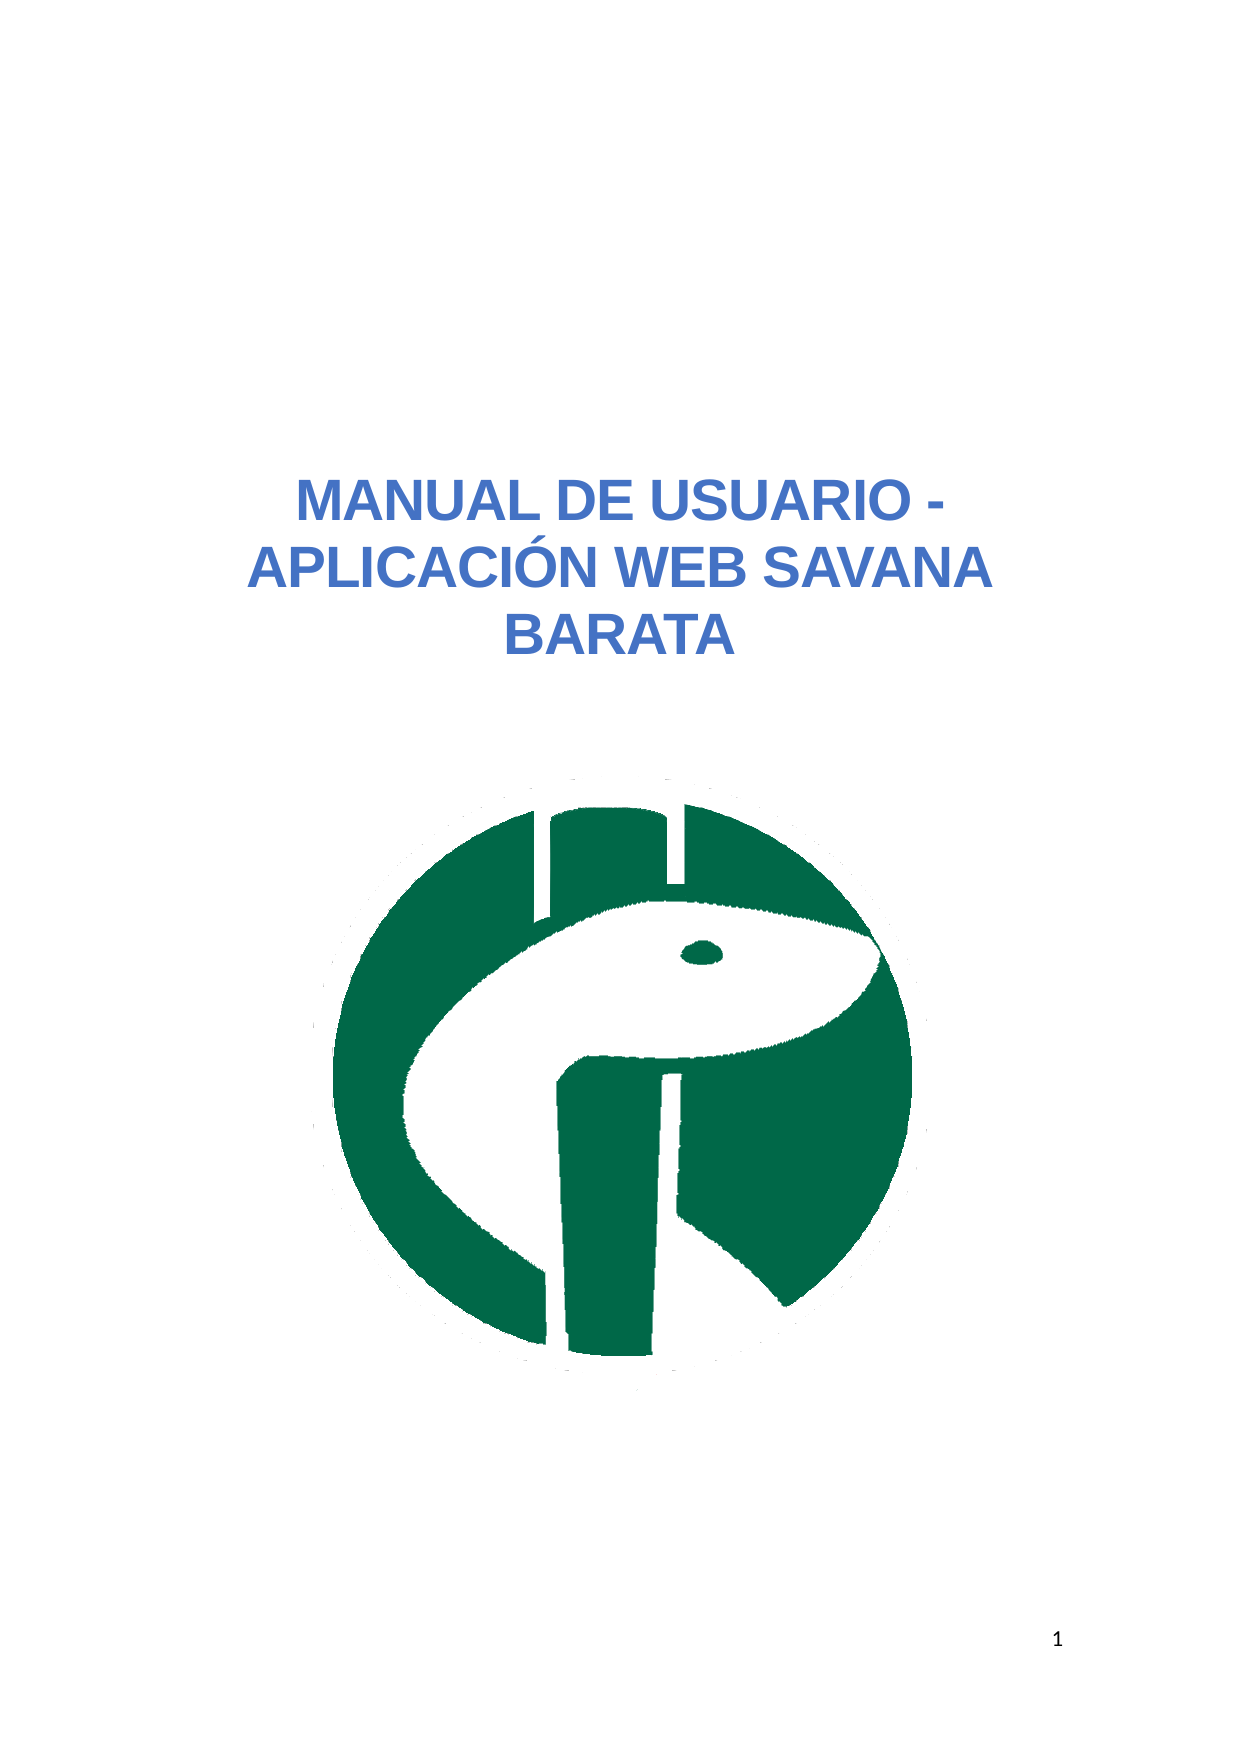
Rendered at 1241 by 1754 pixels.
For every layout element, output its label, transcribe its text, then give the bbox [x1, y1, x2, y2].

title MANUAL DE USUARIO - APLICACIÓN WEB SAVANA BARATA [177, 466, 1063, 667]
picture [305, 767, 930, 1394]
